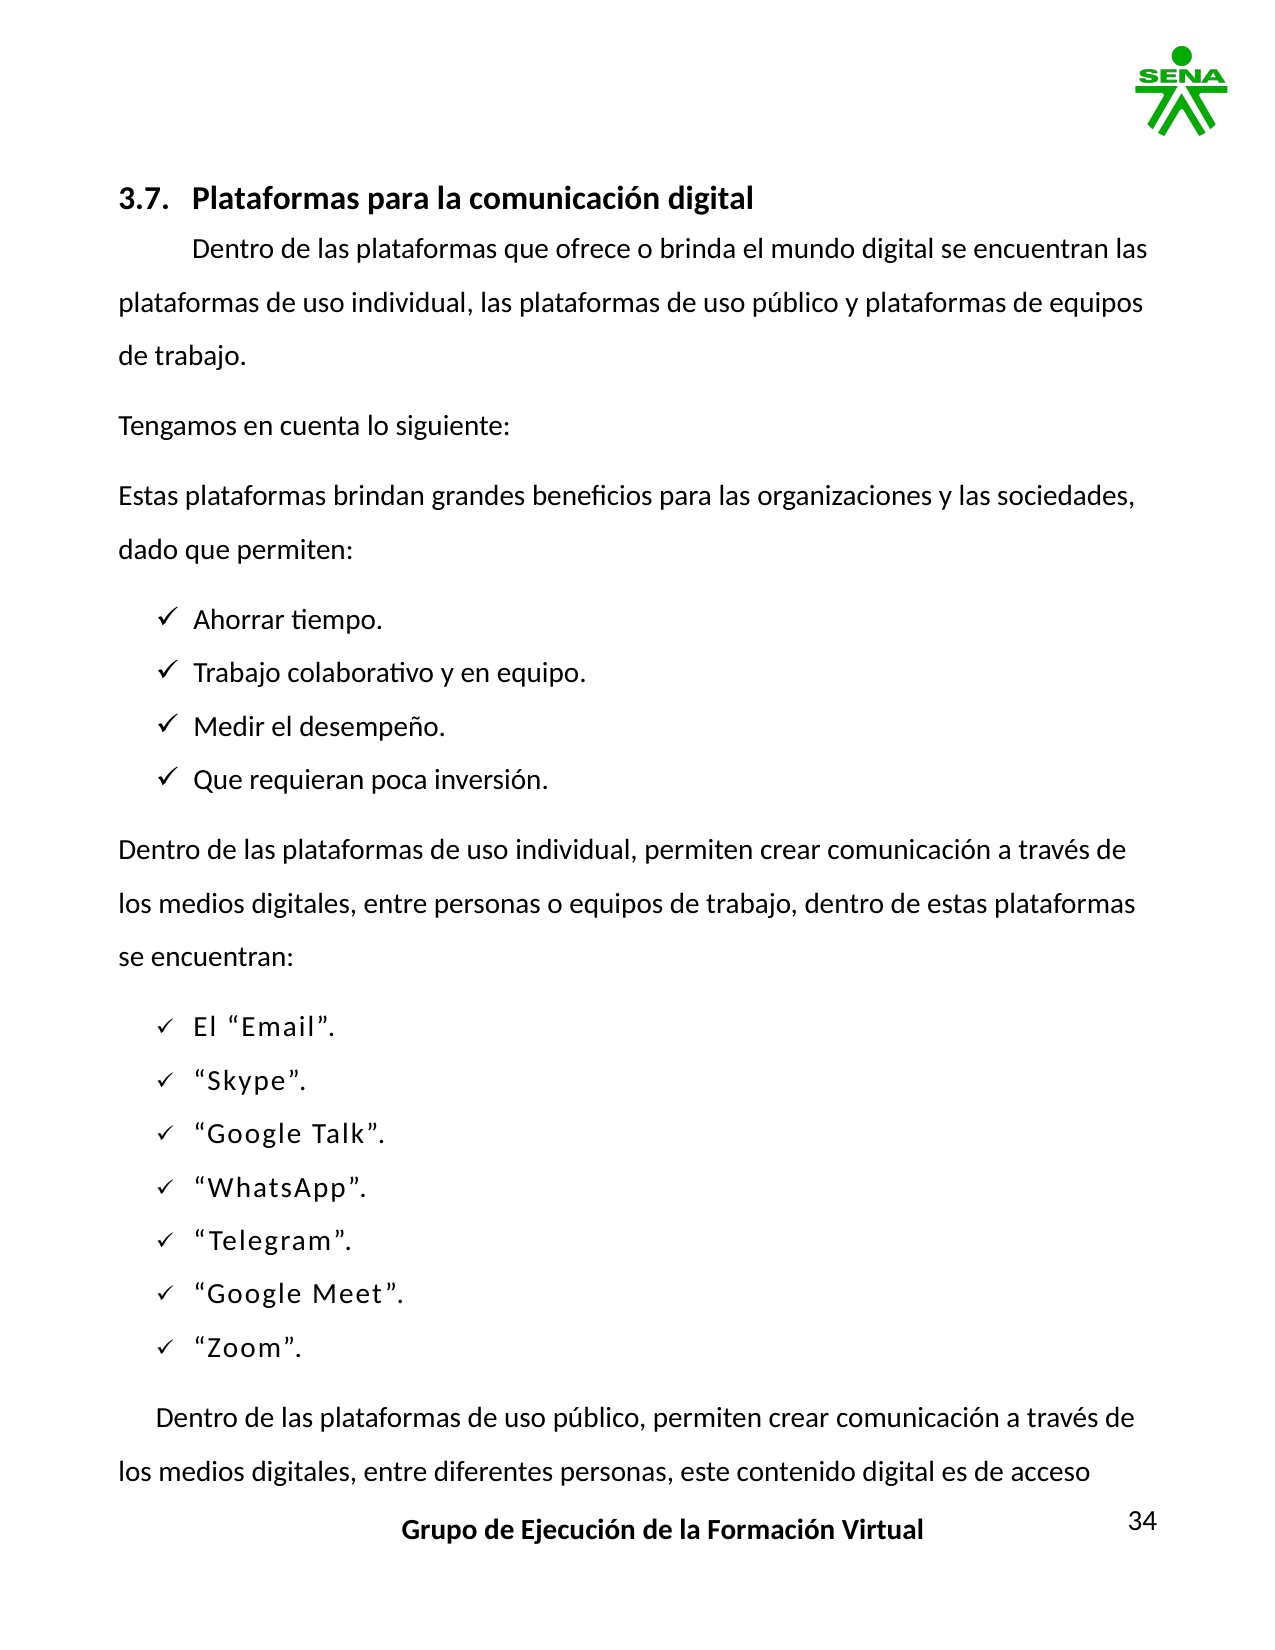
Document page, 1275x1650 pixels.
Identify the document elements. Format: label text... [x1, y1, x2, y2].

text Dentro de las plataformas que ofrece o brinda el mundo digital se encuentran las plataformas de uso individual, las plataformas de uso público y plataformas de equipos de trabajo. [118, 230, 1157, 373]
list Trabajo colaborativo y en equipo. [156, 654, 1157, 690]
subtitle Plataformas para la comunicación digital [118, 177, 1157, 218]
list Ahorrar tiempo. [156, 601, 1157, 637]
picture [1135, 46, 1228, 136]
text Estas plataformas brindan grandes beneficios para las organizaciones y las sociedades, dado que permiten: [118, 477, 1157, 567]
list “Google Talk”. [156, 1115, 1157, 1151]
list “WhatsApp”. [156, 1169, 1157, 1204]
list “Telegram”. [156, 1222, 1157, 1258]
list “Skype”. [156, 1062, 1157, 1097]
list “Zoom”. [156, 1329, 1157, 1365]
text Dentro de las plataformas de uso individual, permiten crear comunicación a través de los medios digitales, entre personas o equipos de trabajo, dentro de estas plataformas se encuentran: [118, 831, 1157, 974]
list Medir el desempeño. [156, 708, 1157, 743]
list Que requieran poca inversión. [156, 761, 1157, 797]
list El “Email”. [156, 1008, 1157, 1044]
text Tengamos en cuenta lo siguiente: [118, 407, 1157, 443]
list “Google Meet”. [156, 1276, 1157, 1311]
